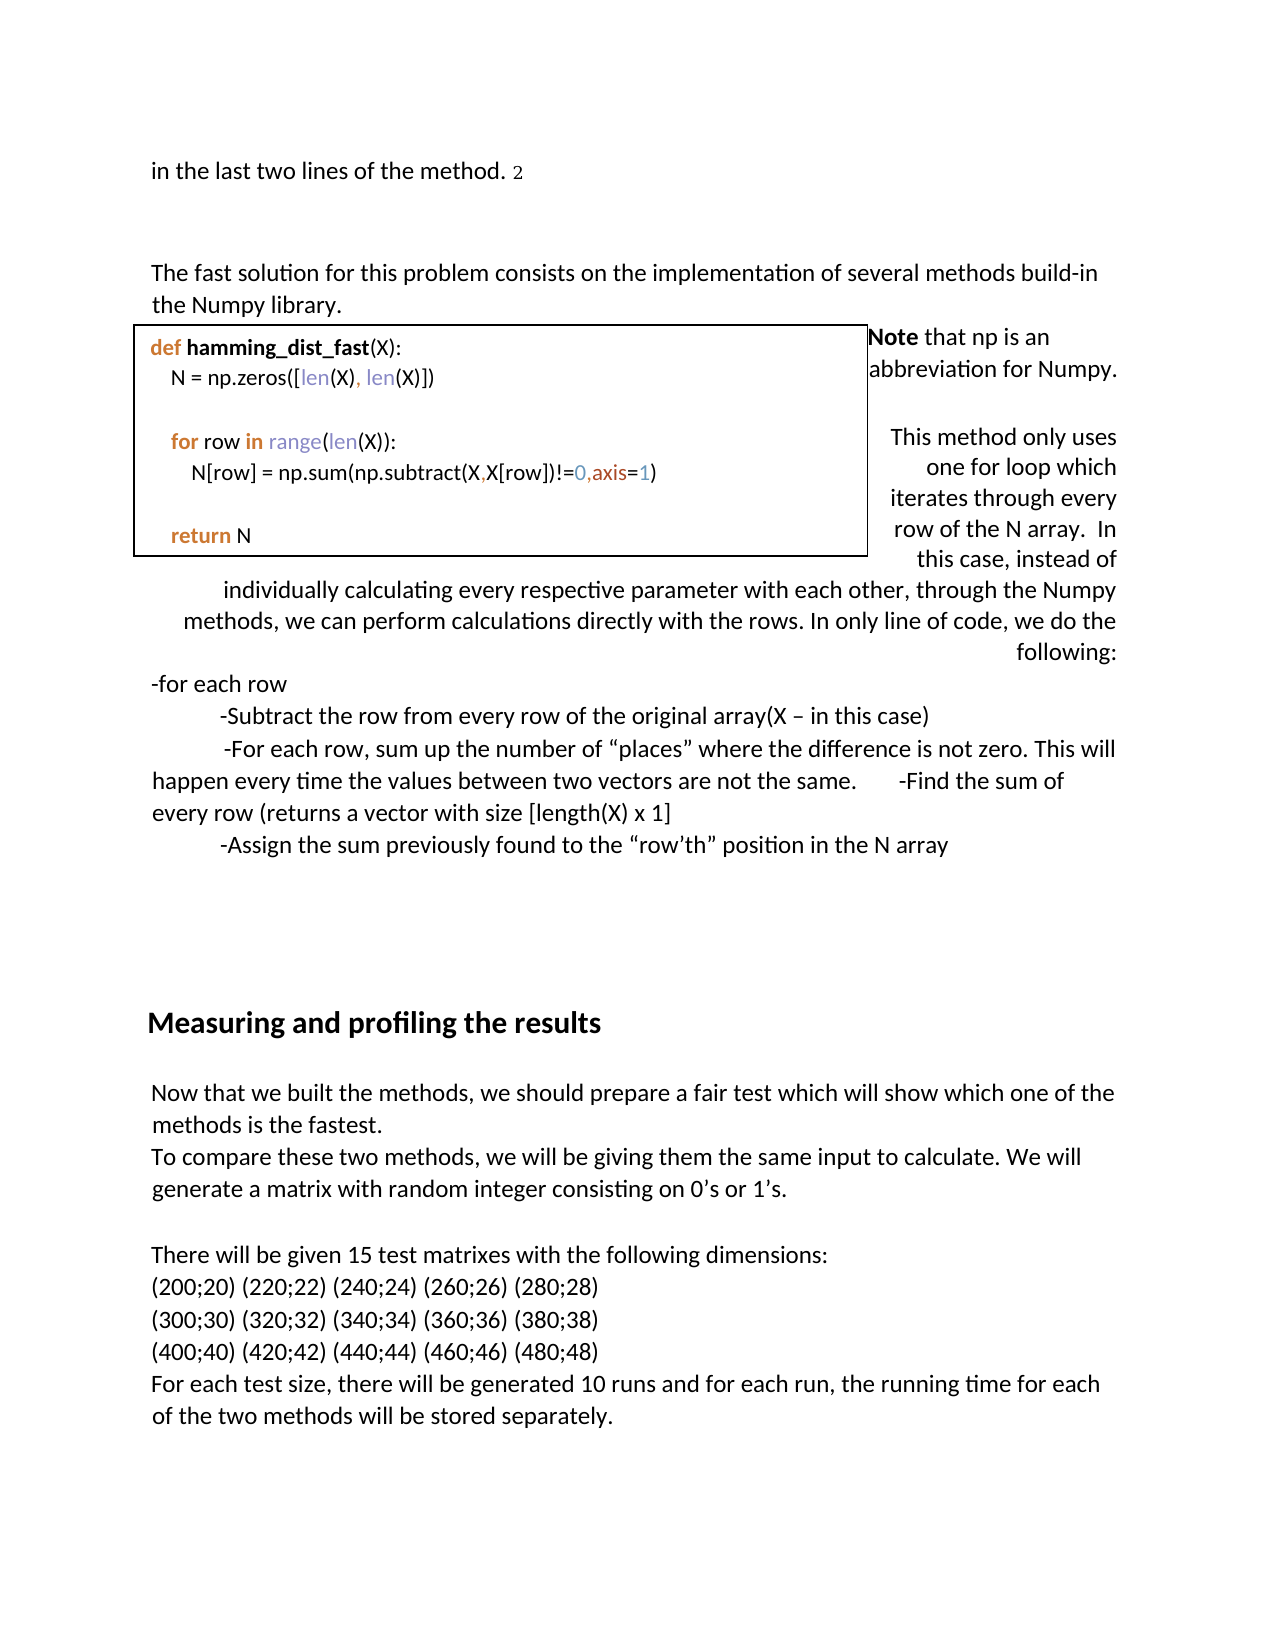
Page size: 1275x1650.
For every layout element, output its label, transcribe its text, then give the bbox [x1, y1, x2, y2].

table_header def hamming_dist_fast(X): N = np.zeros([len(X), len(X)]) for row in range(len(X)): N[row] = np.sum(np.subtract(X,X[row])!=0,axis=1) return N [135, 326, 867, 555]
text Now that we built the methods, we should prepare a fair test which will show which one of the methods is the fastest. [151, 1077, 1124, 1139]
text The fast solution for this problem consists on the implementation of several methods build-in the Numpy library. [151, 257, 1124, 319]
subtitle Measuring and profiling the results [147, 1003, 1124, 1041]
text There will be given 15 test matrixes with the following dimensions: [151, 1239, 1124, 1269]
text (300;30) (320;32) (340;34) (360;36) (380;38) [151, 1304, 1124, 1334]
text (400;40) (420;42) (440;44) (460;46) (480;48) [151, 1336, 1124, 1367]
text in the last two lines of the method. 2 [151, 155, 1124, 185]
text -for each row [151, 668, 1124, 699]
text -Assign the sum previously found to the “row’th” position in the N array [148, 829, 1124, 860]
text To compare these two methods, we will be giving them the same input to calculate. We will generate a matrix with random integer consisting on 0’s or 1’s. [151, 1141, 1124, 1204]
text This method only uses one for loop which iterates through every row of the N array. In this case, instead of individually calculating every respective parameter with each other, through the Numpy methods, we can perform calculations directly with the rows. In only line of code, we do the following: [150, 421, 1117, 666]
text Note that np is an abbreviation for Numpy. [148, 321, 1124, 384]
text -For each row, sum up the number of “places” where the difference is not zero. This will happen every time the values between two vectors are not the same. -Find the sum of every row (returns a vector with size [length(X) x 1] [151, 733, 1124, 827]
text (200;20) (220;22) (240;24) (260;26) (280;28) [151, 1271, 1124, 1302]
text For each test size, there will be generated 10 runs and for each run, the running time for each of the two methods will be stored separately. [151, 1368, 1124, 1431]
text -Subtract the row from every row of the original array(X – in this case) [148, 701, 1124, 731]
